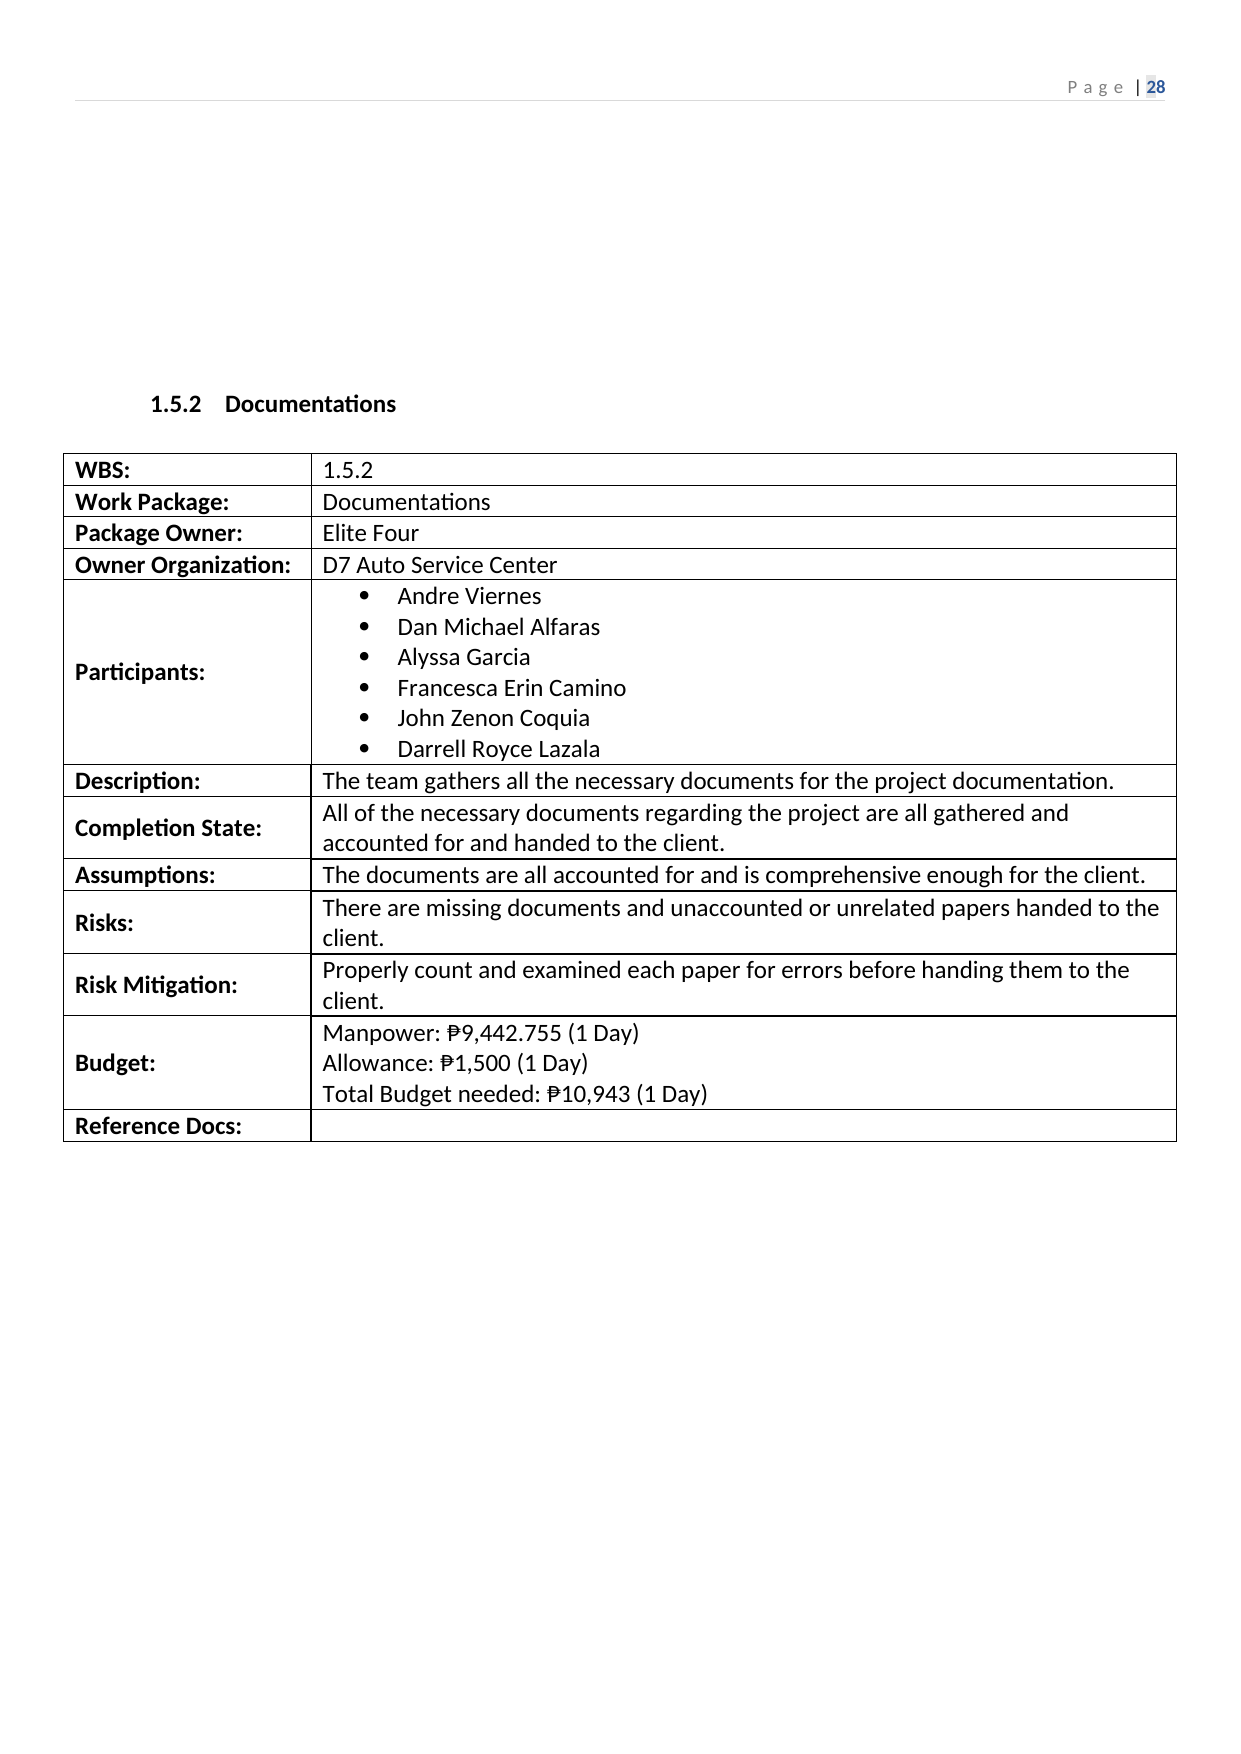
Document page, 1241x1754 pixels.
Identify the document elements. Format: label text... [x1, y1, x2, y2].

subtitle Documentations [150, 388, 1165, 419]
table_cell Description: [64, 765, 310, 796]
table_cell Participants: [64, 580, 311, 763]
table_cell Package Owner: [64, 517, 311, 548]
table_cell Budget: [64, 1016, 310, 1108]
table_cell Work Package: [64, 486, 311, 516]
table_cell The documents are all accounted for and is comprehensive enough for the client. [312, 860, 1176, 890]
table_cell Properly count and examined each paper for errors before handing them to the client. [312, 955, 1176, 1015]
table_cell Andre Viernes Dan Michael Alfaras Alyssa Garcia Francesca Erin Camino John Zenon Coquia Darrell Royce Lazala [312, 580, 1176, 763]
table_cell Reference Docs: [64, 1110, 310, 1141]
table_cell All of the necessary documents regarding the project are all gathered and accounted for and handed to the client. [312, 797, 1176, 858]
table_header 1.5.2 [312, 454, 1176, 484]
table_cell Owner Organization: [64, 549, 311, 579]
table_cell D7 Auto Service Center [312, 549, 1176, 579]
table_cell Elite Four [312, 517, 1176, 548]
table_cell Documentations [312, 486, 1176, 516]
table_cell There are missing documents and unaccounted or unrelated papers handed to the client. [312, 892, 1176, 953]
table_cell Risks: [64, 891, 310, 953]
table_cell Assumptions: [64, 859, 310, 890]
table_header WBS: [64, 454, 311, 484]
table_cell The team gathers all the necessary documents for the project documentation. [312, 765, 1176, 796]
table_cell Manpower: ₱9,442.755 (1 Day) Allowance: ₱1,500 (1 Day) Total Budget needed: ₱10,943 (1 Day) [312, 1017, 1176, 1108]
table_cell [312, 1110, 1176, 1141]
table_cell Risk Mitigation: [64, 954, 310, 1015]
table_cell Completion State: [64, 797, 310, 858]
